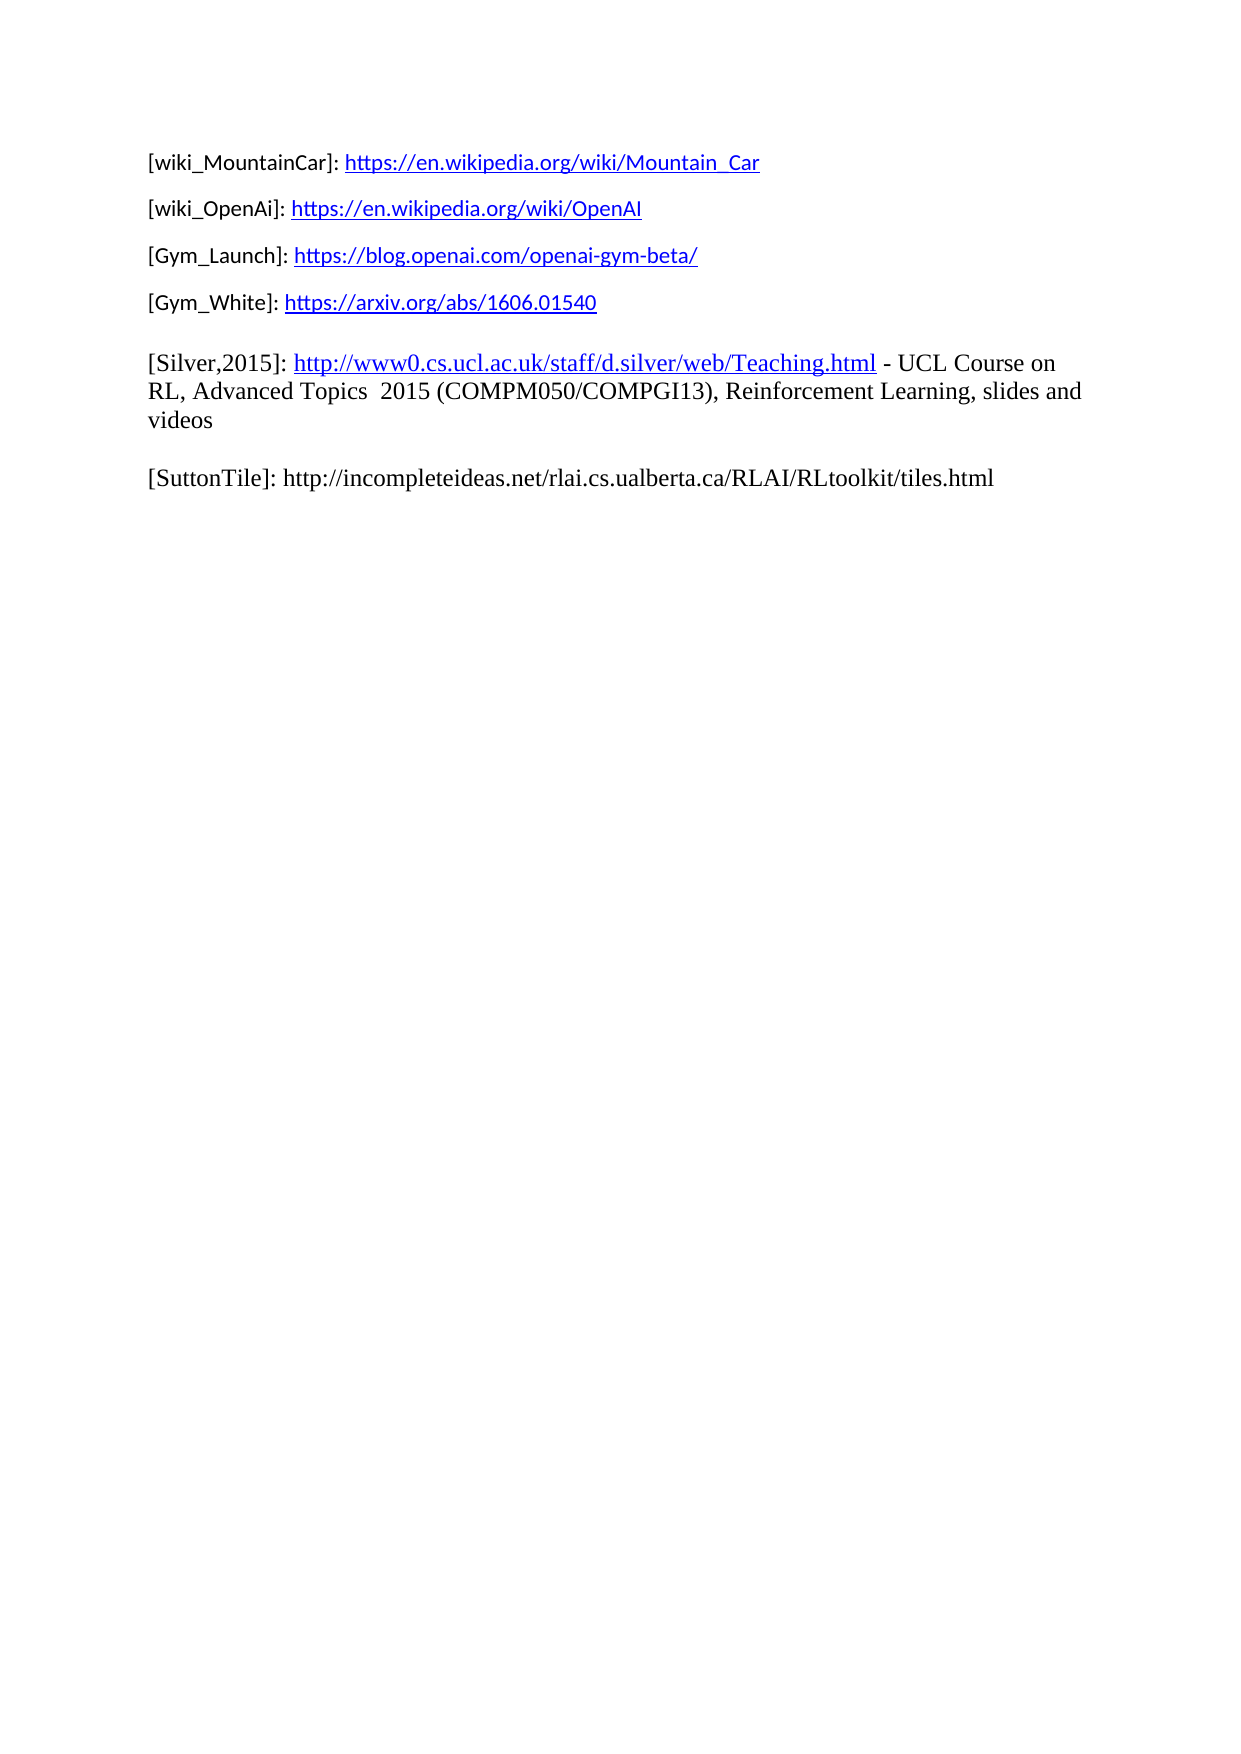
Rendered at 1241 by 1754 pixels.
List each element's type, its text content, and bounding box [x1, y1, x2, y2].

text [SuttonTile]: http://incompleteideas.net/rlai.cs.ualberta.ca/RLAI/RLtoolkit/tiles.html [148, 463, 1093, 492]
text [wiki_OpenAi]: https://en.wikipedia.org/wiki/OpenAI [148, 194, 1093, 222]
text [Silver,2015]: http://www0.cs.ucl.ac.uk/staff/d.silver/web/Teaching.html - UCL Course on RL, Advanced Topics 2015 (COMPM050/COMPGI13), Reinforcement Learning, slides and videos [148, 348, 1093, 434]
text [wiki_MountainCar]: https://en.wikipedia.org/wiki/Mountain_Car [148, 148, 1093, 176]
text [Gym_White]: https://arxiv.org/abs/1606.01540 [148, 288, 1093, 316]
text [Gym_Launch]: https://blog.openai.com/openai-gym-beta/ [148, 241, 1093, 269]
